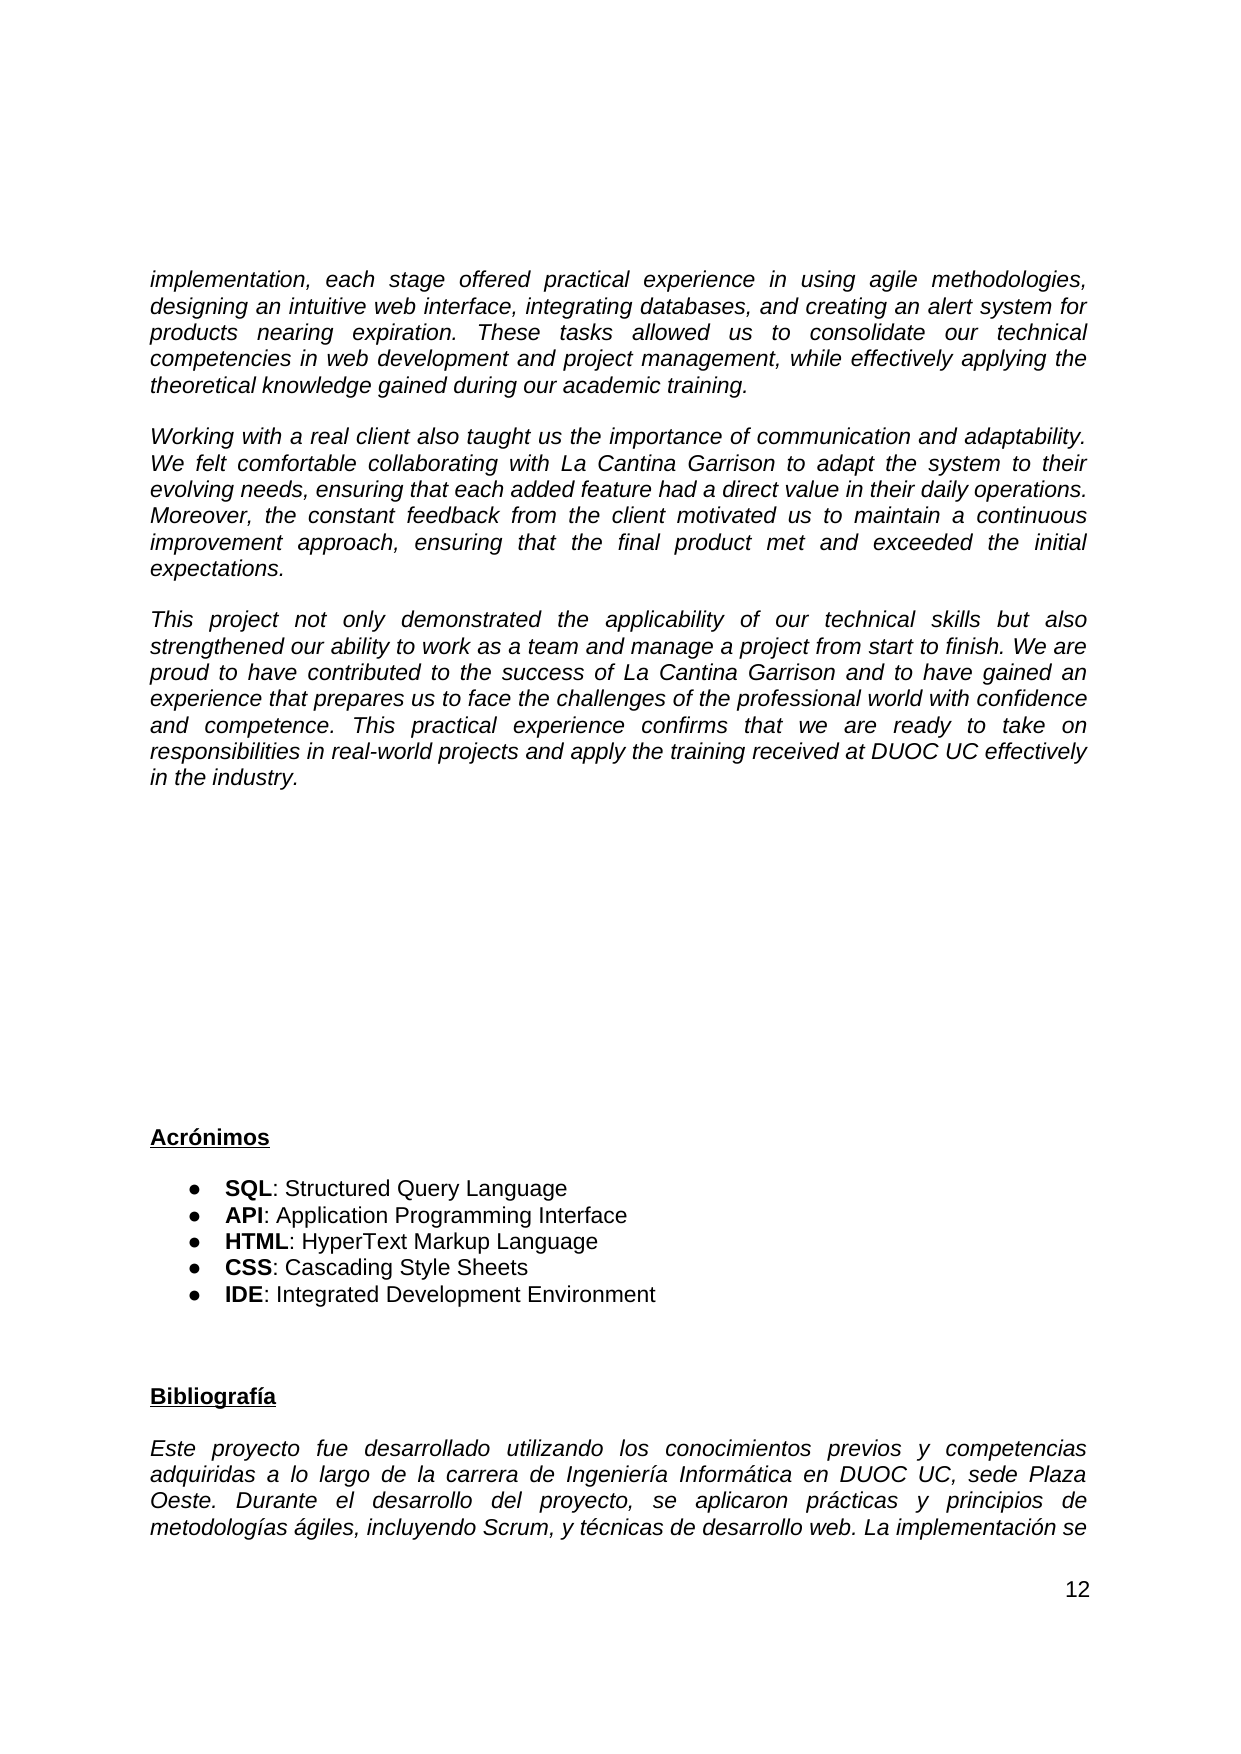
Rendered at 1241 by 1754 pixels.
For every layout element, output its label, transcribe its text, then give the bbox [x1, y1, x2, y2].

subtitle Acrónimos [150, 1124, 1090, 1150]
text Working with a real client also taught us the importance of communication and adaptability. We felt comfortable collaborating with La Cantina Garrison to adapt the system to their evolving needs, ensuring that each added feature had a direct value in their daily operations. Moreover, the constant feedback from the client motivated us to maintain a continuous improvement approach, ensuring that the final product met and exceeded the initial expectations. [150, 423, 1090, 581]
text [150, 266, 1090, 398]
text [150, 1435, 1090, 1540]
list API: Application Programming Interface [187, 1202, 1090, 1228]
list SQL: Structured Query Language [187, 1175, 1090, 1202]
list IDE: Integrated Development Environment [187, 1281, 1090, 1307]
list HTML: HyperText Markup Language [187, 1228, 1090, 1254]
text This project not only demonstrated the applicability of our technical skills but also strengthened our ability to work as a team and manage a project from start to finish. We are proud to have contributed to the success of La Cantina Garrison and to have gained an experience that prepares us to face the challenges of the professional world with confidence and competence. This practical experience confirms that we are ready to take on responsibilities in real-world projects and apply the training received at DUOC UC effectively in the industry. [150, 606, 1090, 791]
list CSS: Cascading Style Sheets [187, 1254, 1090, 1281]
subtitle Bibliografía [150, 1383, 1090, 1410]
